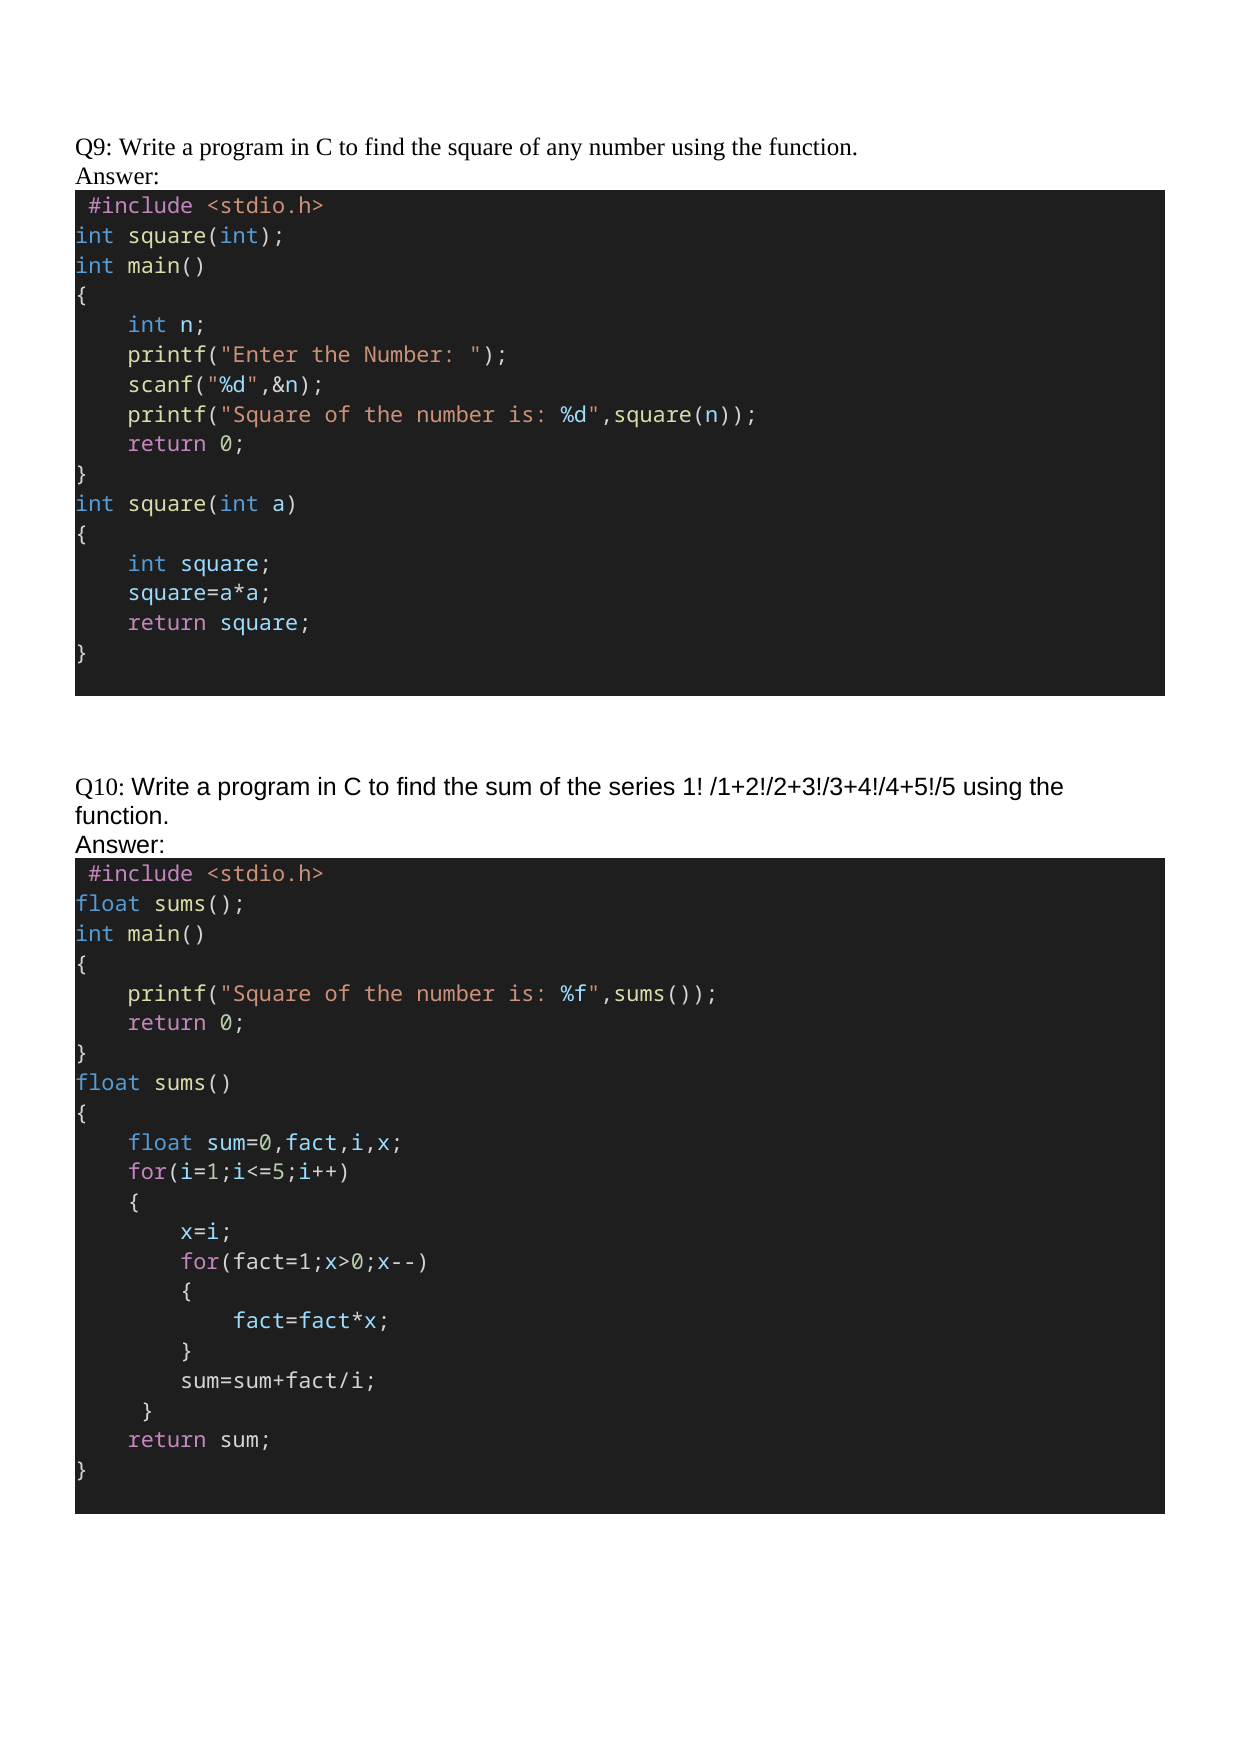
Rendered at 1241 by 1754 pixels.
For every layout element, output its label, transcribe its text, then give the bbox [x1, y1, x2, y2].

text return square; [75, 607, 1165, 637]
text x=i; [75, 1216, 1165, 1246]
text int square; [75, 547, 1165, 577]
text #include <stdio.h> [75, 190, 1165, 220]
text Q9: Write a program in C to find the square of any number using the function. [75, 132, 1165, 161]
text scanf("%d",&n); [75, 369, 1165, 398]
text { [75, 279, 1165, 309]
text #include <stdio.h> [75, 858, 1165, 888]
text } [75, 637, 1165, 667]
text { [75, 1276, 1165, 1305]
text int main() [75, 918, 1165, 948]
text float sums(); [75, 888, 1165, 918]
text return 0; [75, 1007, 1165, 1037]
text printf("Enter the Number: "); [75, 339, 1165, 369]
text for(i=1;i<=5;i++) [75, 1156, 1165, 1186]
text square=a*a; [75, 577, 1165, 607]
text Answer: [75, 161, 1165, 190]
text { [75, 518, 1165, 547]
text return 0; [75, 428, 1165, 458]
text { [75, 1097, 1165, 1127]
text { [75, 1186, 1165, 1216]
text int main() [75, 249, 1165, 279]
text } [75, 1037, 1165, 1067]
text Q10: Write a program in C to find the sum of the series 1! /1+2!/2+3!/3+4!/4+5!/5 using the function. [75, 772, 1165, 830]
text printf("Square of the number is: %d",square(n)); [75, 398, 1165, 428]
text } [75, 458, 1165, 488]
text { [75, 948, 1165, 978]
text int square(int); [75, 220, 1165, 249]
text printf("Square of the number is: %f",sums()); [75, 978, 1165, 1007]
text } [75, 1454, 1165, 1484]
text for(fact=1;x>0;x--) [75, 1246, 1165, 1276]
text int square(int a) [75, 488, 1165, 518]
text } [75, 1395, 1165, 1424]
text fact=fact*x; [75, 1305, 1165, 1335]
text float sum=0,fact,i,x; [75, 1127, 1165, 1156]
text float sums() [75, 1067, 1165, 1097]
text sum=sum+fact/i; [75, 1365, 1165, 1395]
text int n; [75, 309, 1165, 339]
text } [75, 1335, 1165, 1365]
text Answer: [75, 830, 1165, 858]
text return sum; [75, 1424, 1165, 1454]
